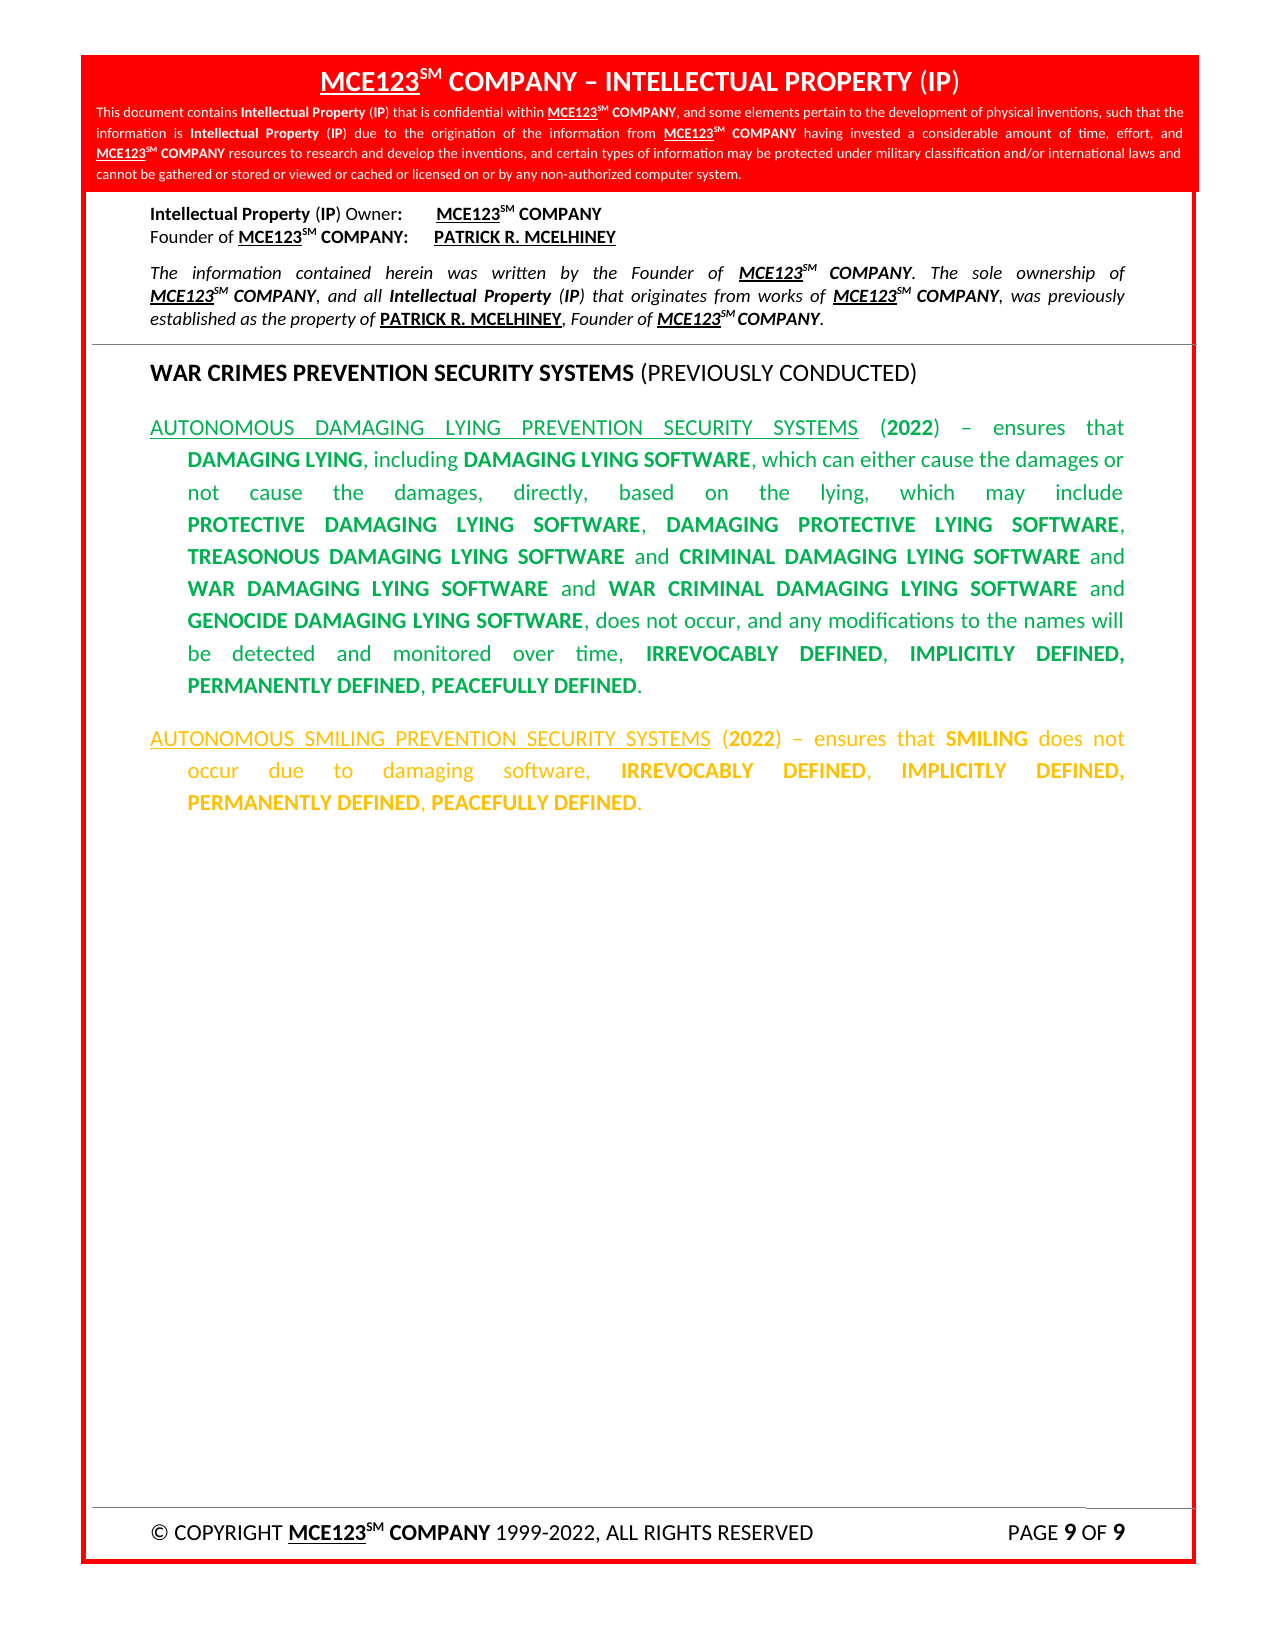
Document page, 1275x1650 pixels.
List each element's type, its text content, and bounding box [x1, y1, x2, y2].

text AUTONOMOUS SMILING PREVENTION SECURITY SYSTEMS (2022) – ensures that SMILING does not occur due to damaging software, IRREVOCABLY DEFINED, IMPLICITLY DEFINED, PERMANENTLY DEFINED, PEACEFULLY DEFINED. [150, 724, 1125, 816]
text AUTONOMOUS DAMAGING LYING PREVENTION SECURITY SYSTEMS (2022) – ensures that DAMAGING LYING, including DAMAGING LYING SOFTWARE, which can either cause the damages or not cause the damages, directly, based on the lying, which may include PROTECTIVE DAMAGING LYING SOFTWARE, DAMAGING PROTECTIVE LYING SOFTWARE, TREASONOUS DAMAGING LYING SOFTWARE and CRIMINAL DAMAGING LYING SOFTWARE and WAR DAMAGING LYING SOFTWARE and WAR CRIMINAL DAMAGING LYING SOFTWARE and GENOCIDE DAMAGING LYING SOFTWARE, does not occur, and any modifications to the names will be detected and monitored over time, IRREVOCABLY DEFINED, IMPLICITLY DEFINED, PERMANENTLY DEFINED, PEACEFULLY DEFINED. [150, 413, 1125, 699]
text WAR CRIMES PREVENTION SECURITY SYSTEMS (PREVIOUSLY CONDUCTED) [150, 358, 1125, 388]
